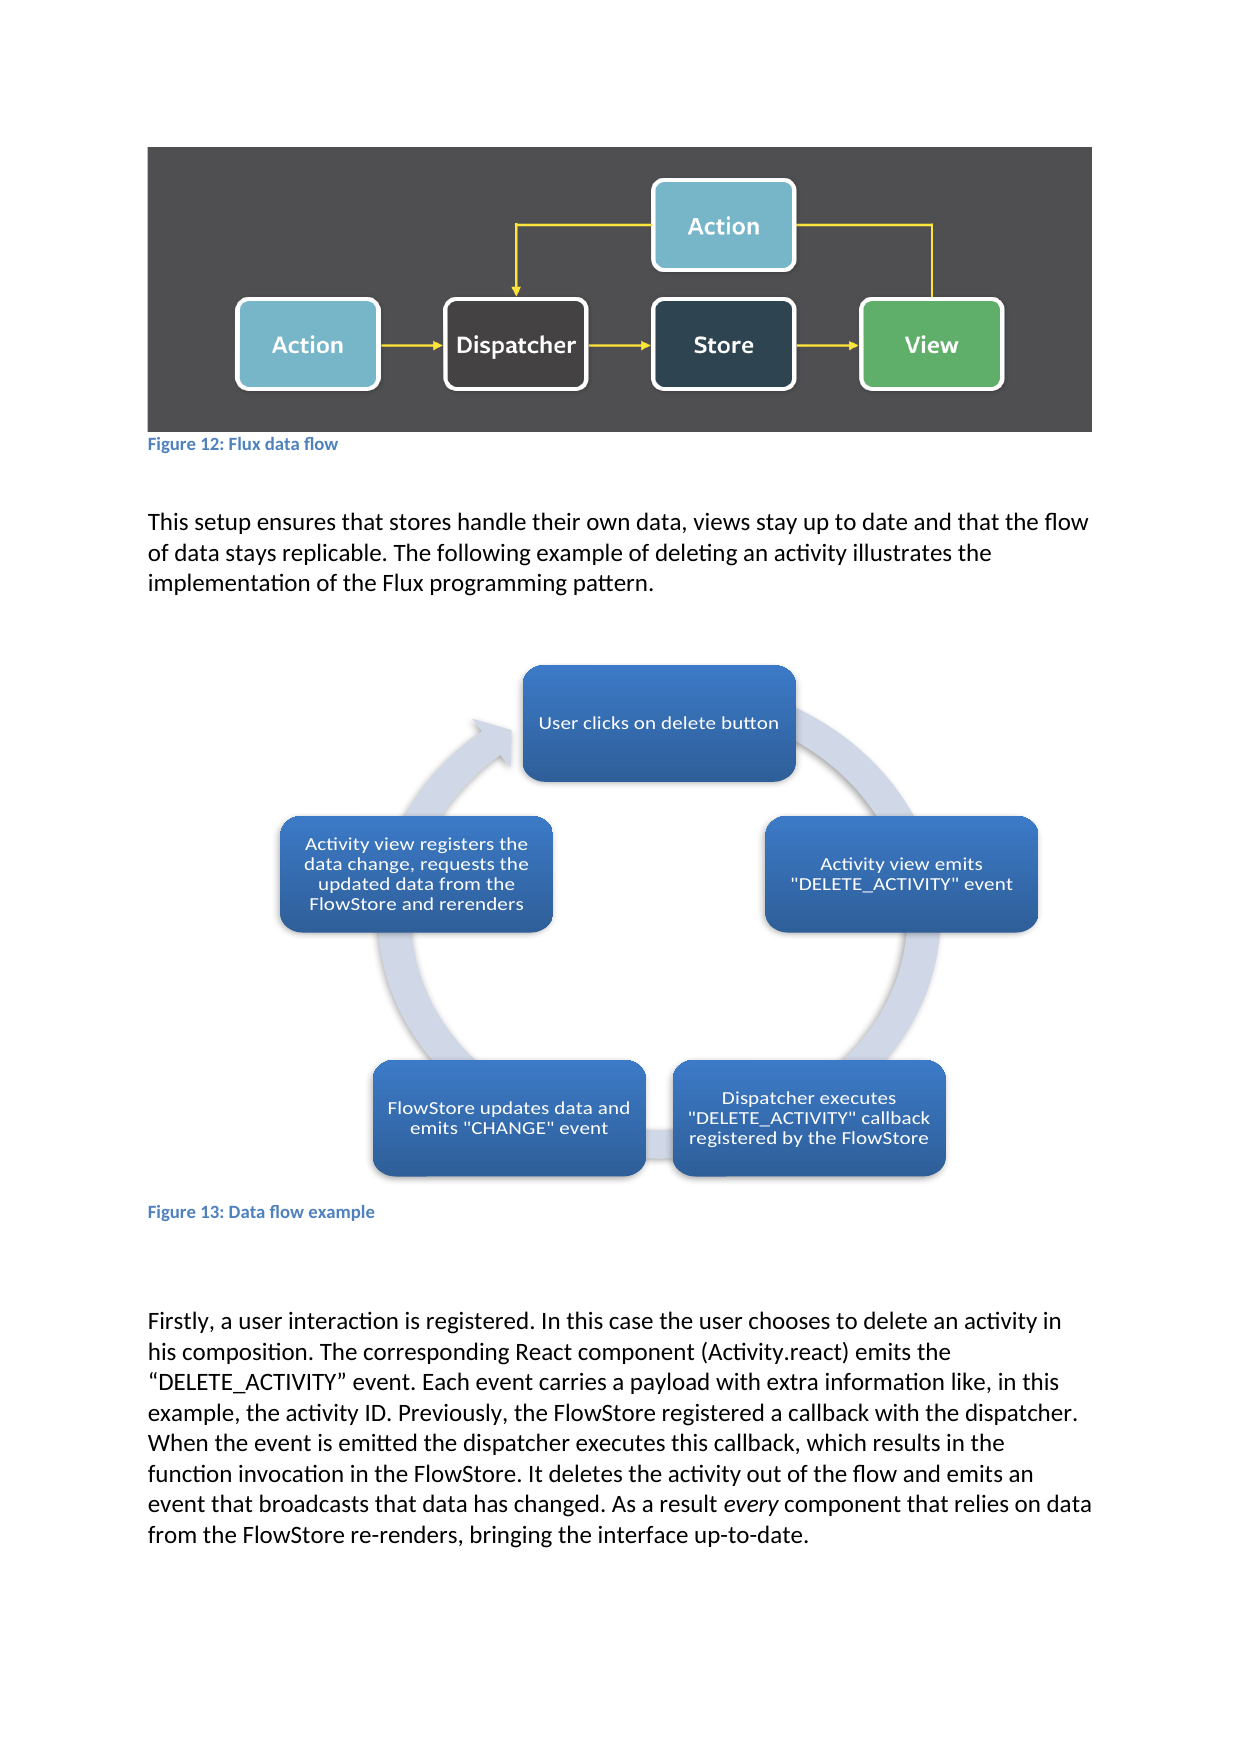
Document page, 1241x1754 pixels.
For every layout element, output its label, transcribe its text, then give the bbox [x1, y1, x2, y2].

text Figure 13: Data flow example [148, 1201, 1093, 1223]
text Firstly, a user interaction is registered. In this case the user chooses to delete an activity in his composition. The corresponding React component (Activity.react) emits the “DELETE_ACTIVITY” event. Each event carries a payload with extra information like, in this example, the activity ID. Previously, the FlowStore registered a callback with the dispatcher. When the event is emitted the dispatcher executes this callback, which results in the function invocation in the FlowStore. It deletes the activity out of the flow and emits an event that broadcasts that data has changed. As a result every component that relies on data from the FlowStore re-renders, bringing the interface up-to-date. [148, 1305, 1093, 1549]
text This setup ensures that stores handle their own data, views stay up to date and that the flow of data stays replicable. The following example of deleting an activity illustrates the implementation of the Flux programming pattern. [148, 506, 1093, 598]
text Figure 12: Flux data flow [148, 432, 1093, 455]
picture [147, 147, 1092, 432]
